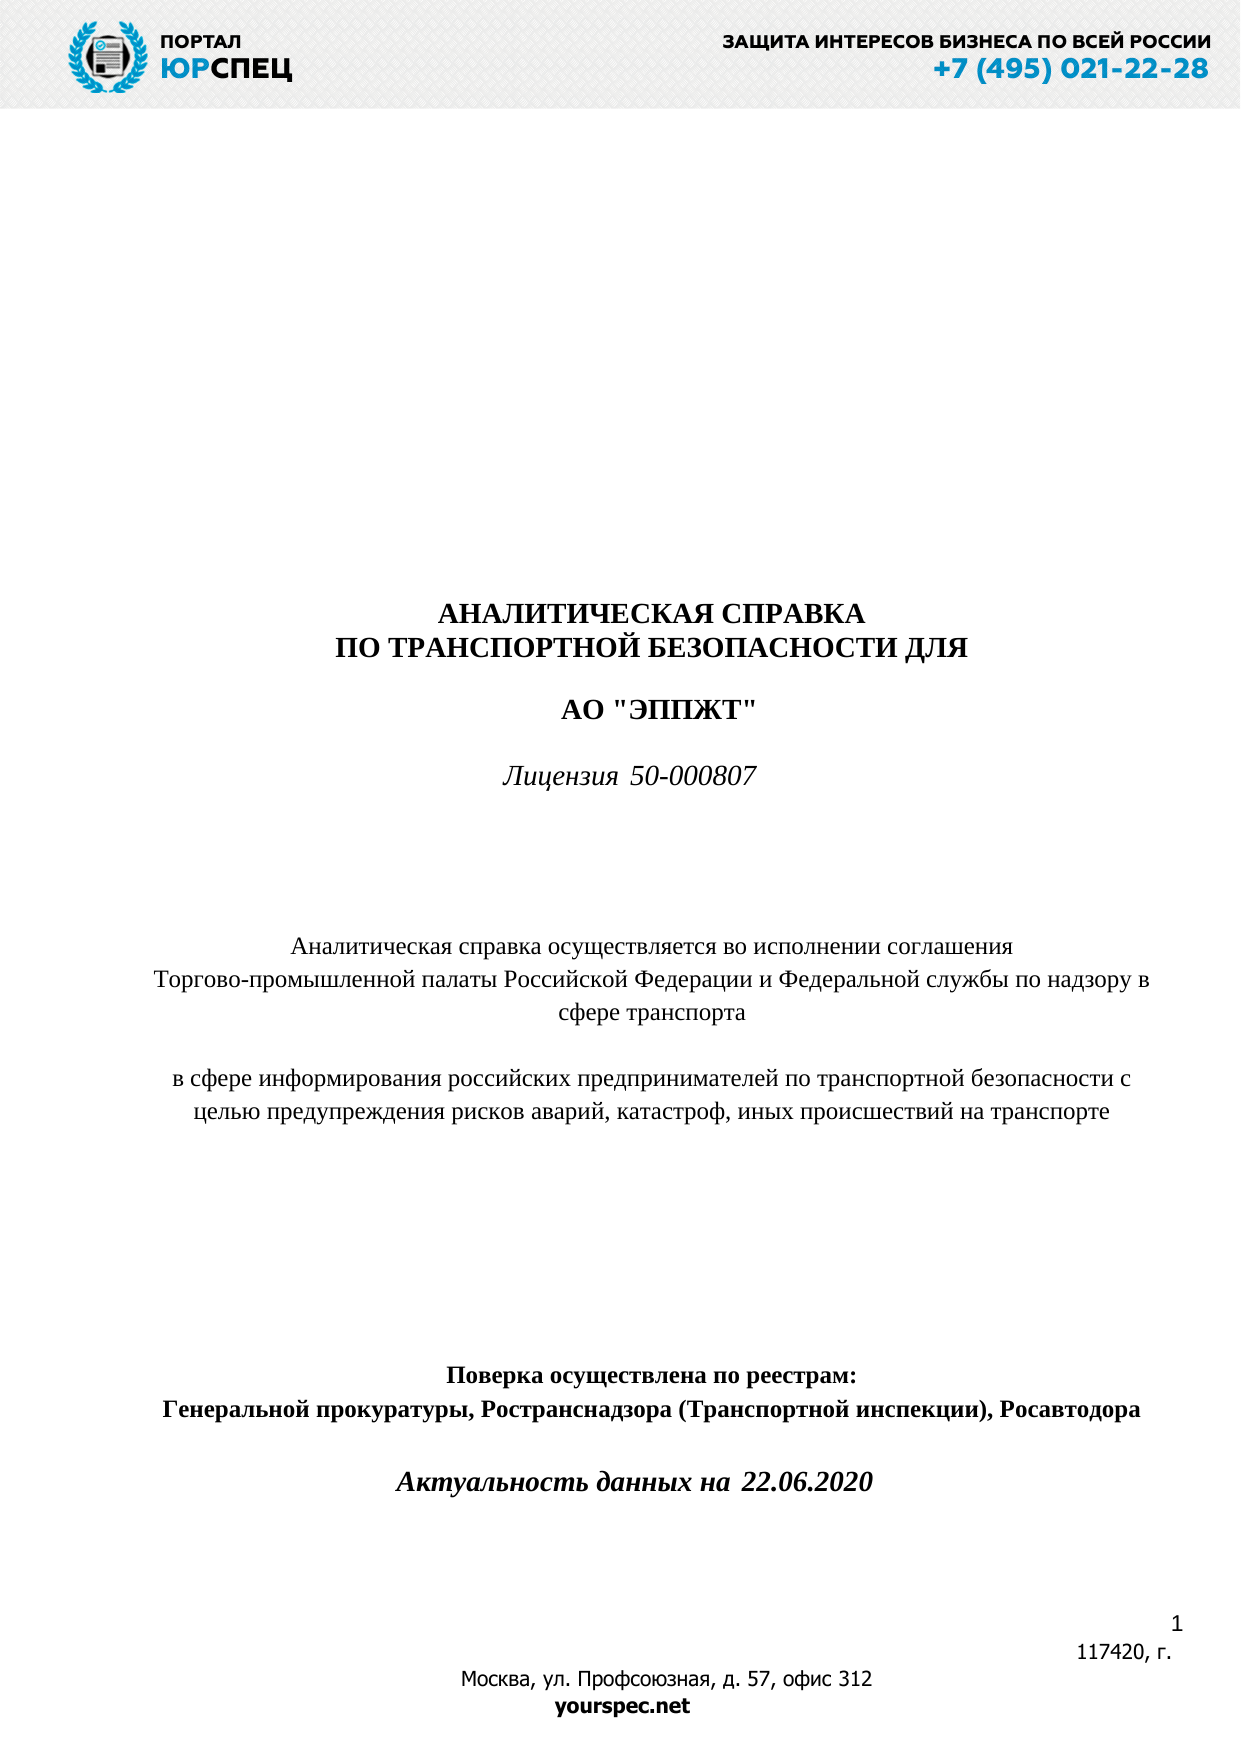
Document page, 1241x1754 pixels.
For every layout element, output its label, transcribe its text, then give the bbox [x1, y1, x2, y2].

table_header 50-000807 [626, 754, 1080, 799]
text Поверка осуществлена по реестрам: [150, 1361, 1153, 1389]
table_header АО "ЭППЖТ" [150, 688, 1168, 729]
text АНАЛИТИЧЕСКАЯ СПРАВКА [150, 596, 1153, 630]
table_header Лицензия [150, 754, 626, 799]
text ПО ТРАНСПОРТНОЙ БЕЗОПАСНОСТИ ДЛЯ [150, 630, 1153, 663]
text в сфере информирования российских предпринимателей по транспортной безопасности с целью предупреждения рисков аварий, катастроф, иных происшествий на транспорте [150, 1063, 1153, 1125]
table_header 22.06.2020 [738, 1460, 1195, 1505]
table_header Актуальность данных на [150, 1460, 737, 1505]
text Аналитическая справка осуществляется во исполнении соглашения [150, 931, 1153, 960]
text Торгово-промышленной палаты Российской Федерации и Федеральной службы по надзору в сфере транспорта [150, 964, 1153, 1026]
picture [0, 0, 1241, 109]
text Генеральной прокуратуры, Ространснадзора (Транспортной инспекции), Росавтодора [150, 1394, 1153, 1422]
